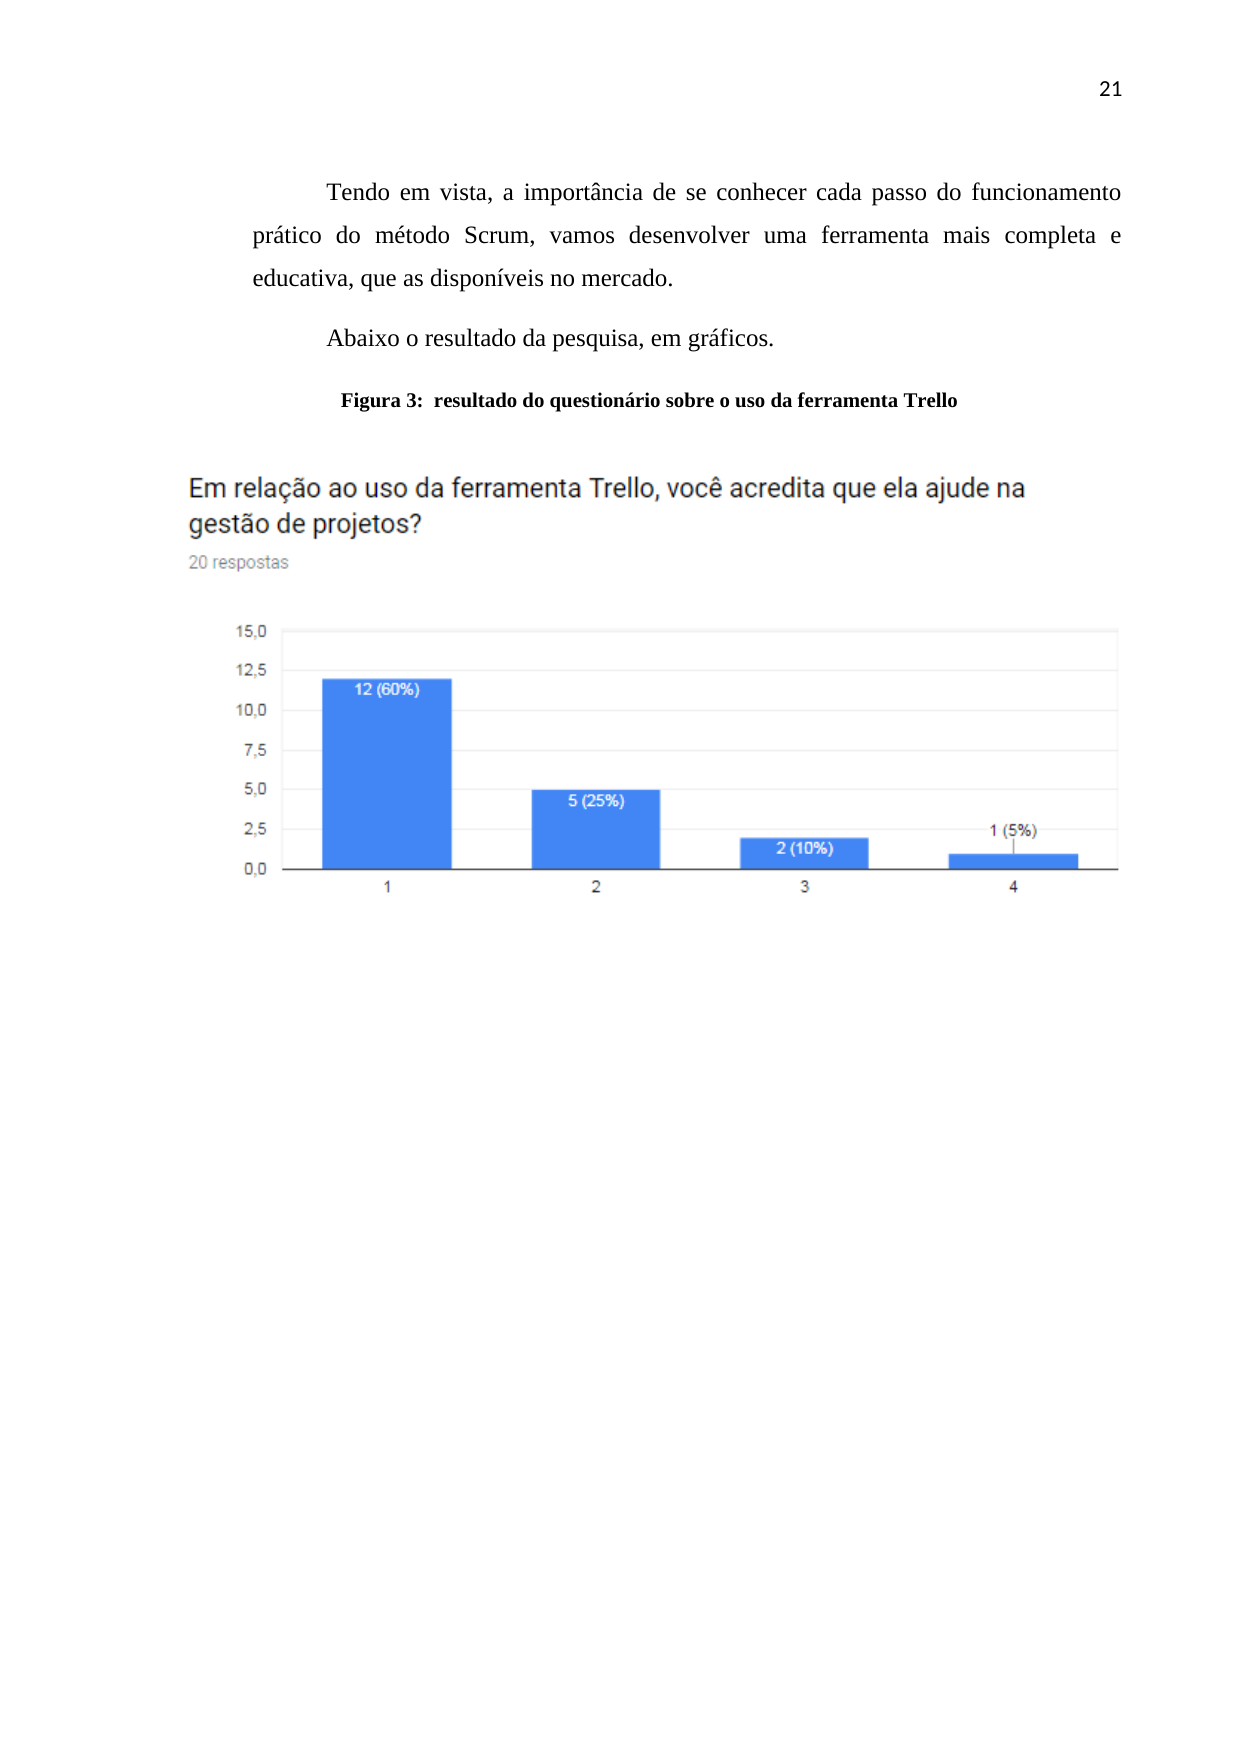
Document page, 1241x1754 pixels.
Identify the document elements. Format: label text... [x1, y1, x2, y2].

text Tendo em vista, a importância de se conhecer cada passo do funcionamento prático do método Scrum, vamos desenvolver uma ferramenta mais completa e educativa, que as disponíveis no mercado. [252, 177, 1122, 292]
text Abaixo o resultado da pesquisa, em gráficos. [252, 323, 1122, 352]
picture [177, 456, 1123, 903]
